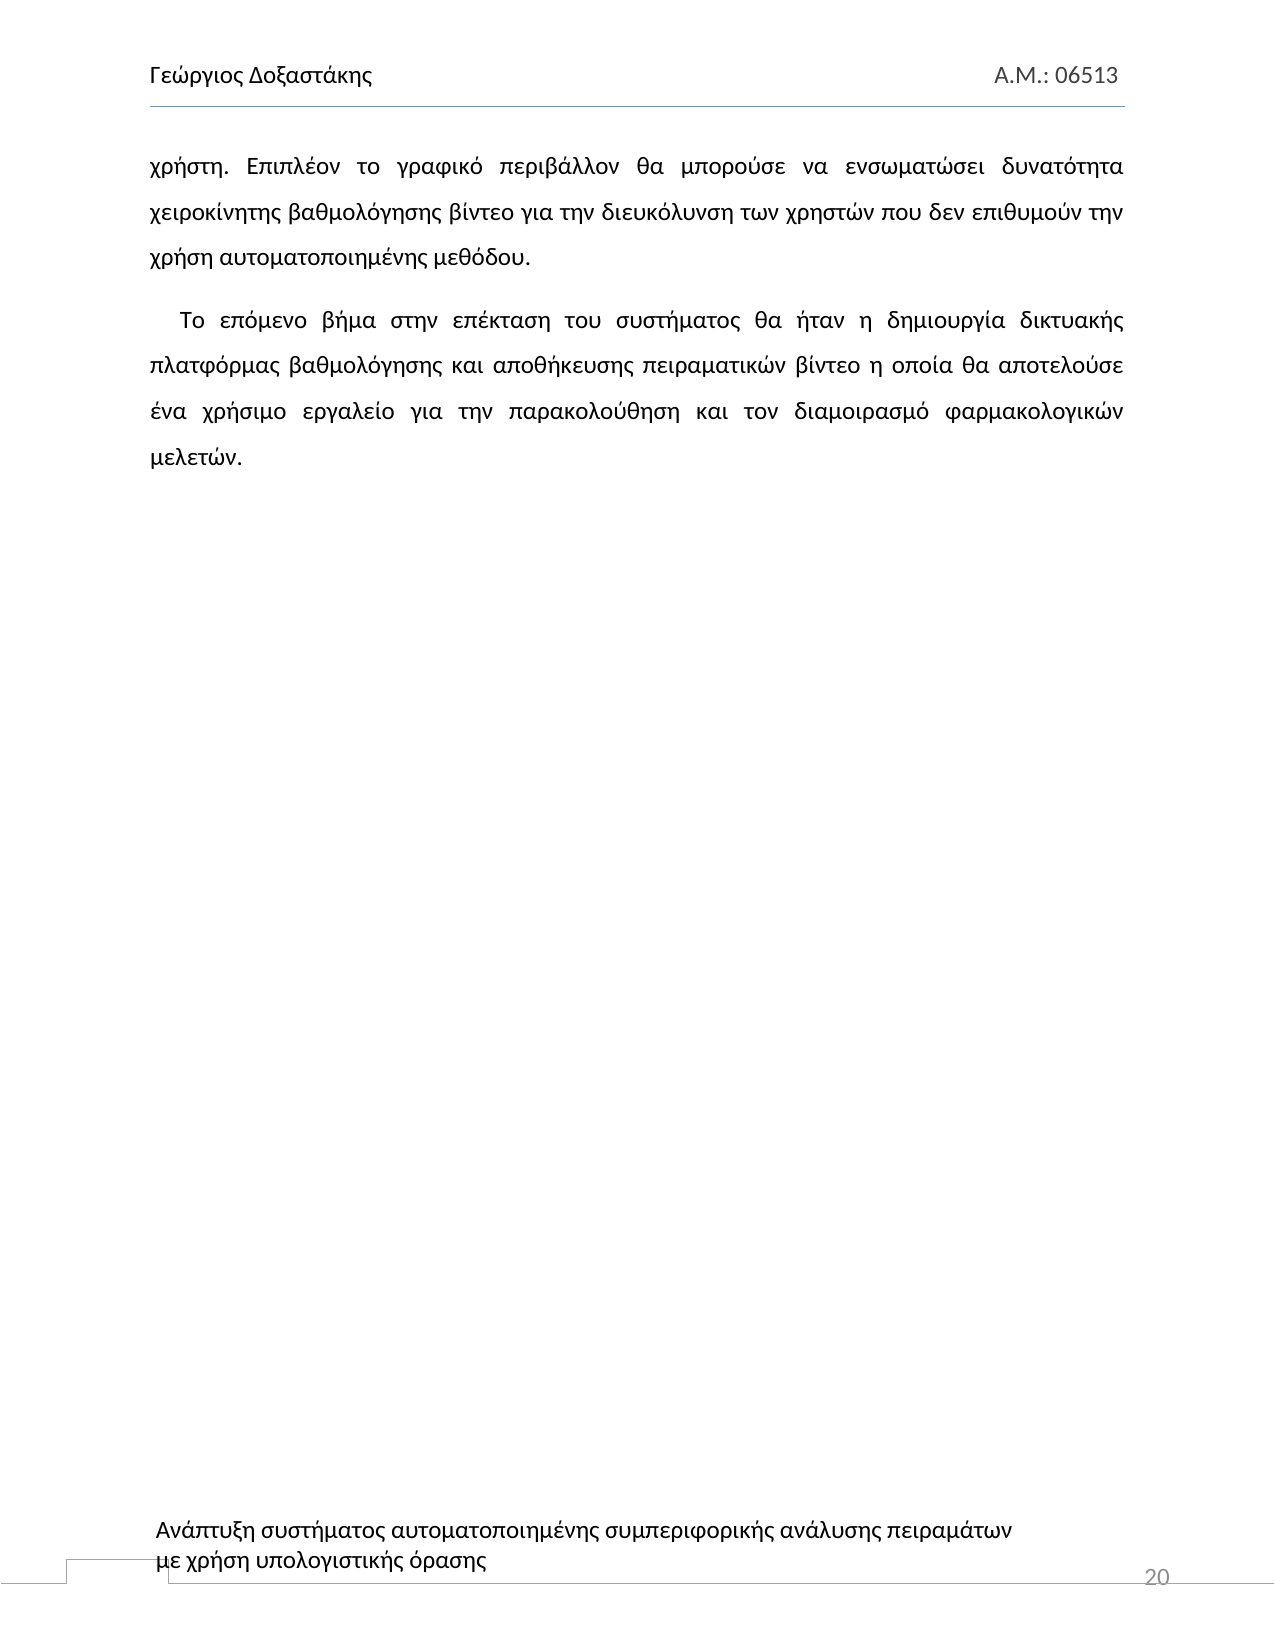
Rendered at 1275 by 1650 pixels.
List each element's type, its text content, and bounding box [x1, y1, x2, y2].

text Το επόμενο βήμα στην επέκταση του συστήματος θα ήταν η δημιουργία δικτυακής πλατφόρμας βαθμολόγησης και αποθήκευσης πειραματικών βίντεο η οποία θα αποτελούσε ένα χρήσιμο εργαλείο για την παρακολούθηση και τον διαμοιρασμό φαρμακολογικών μελετών. [150, 304, 1125, 472]
